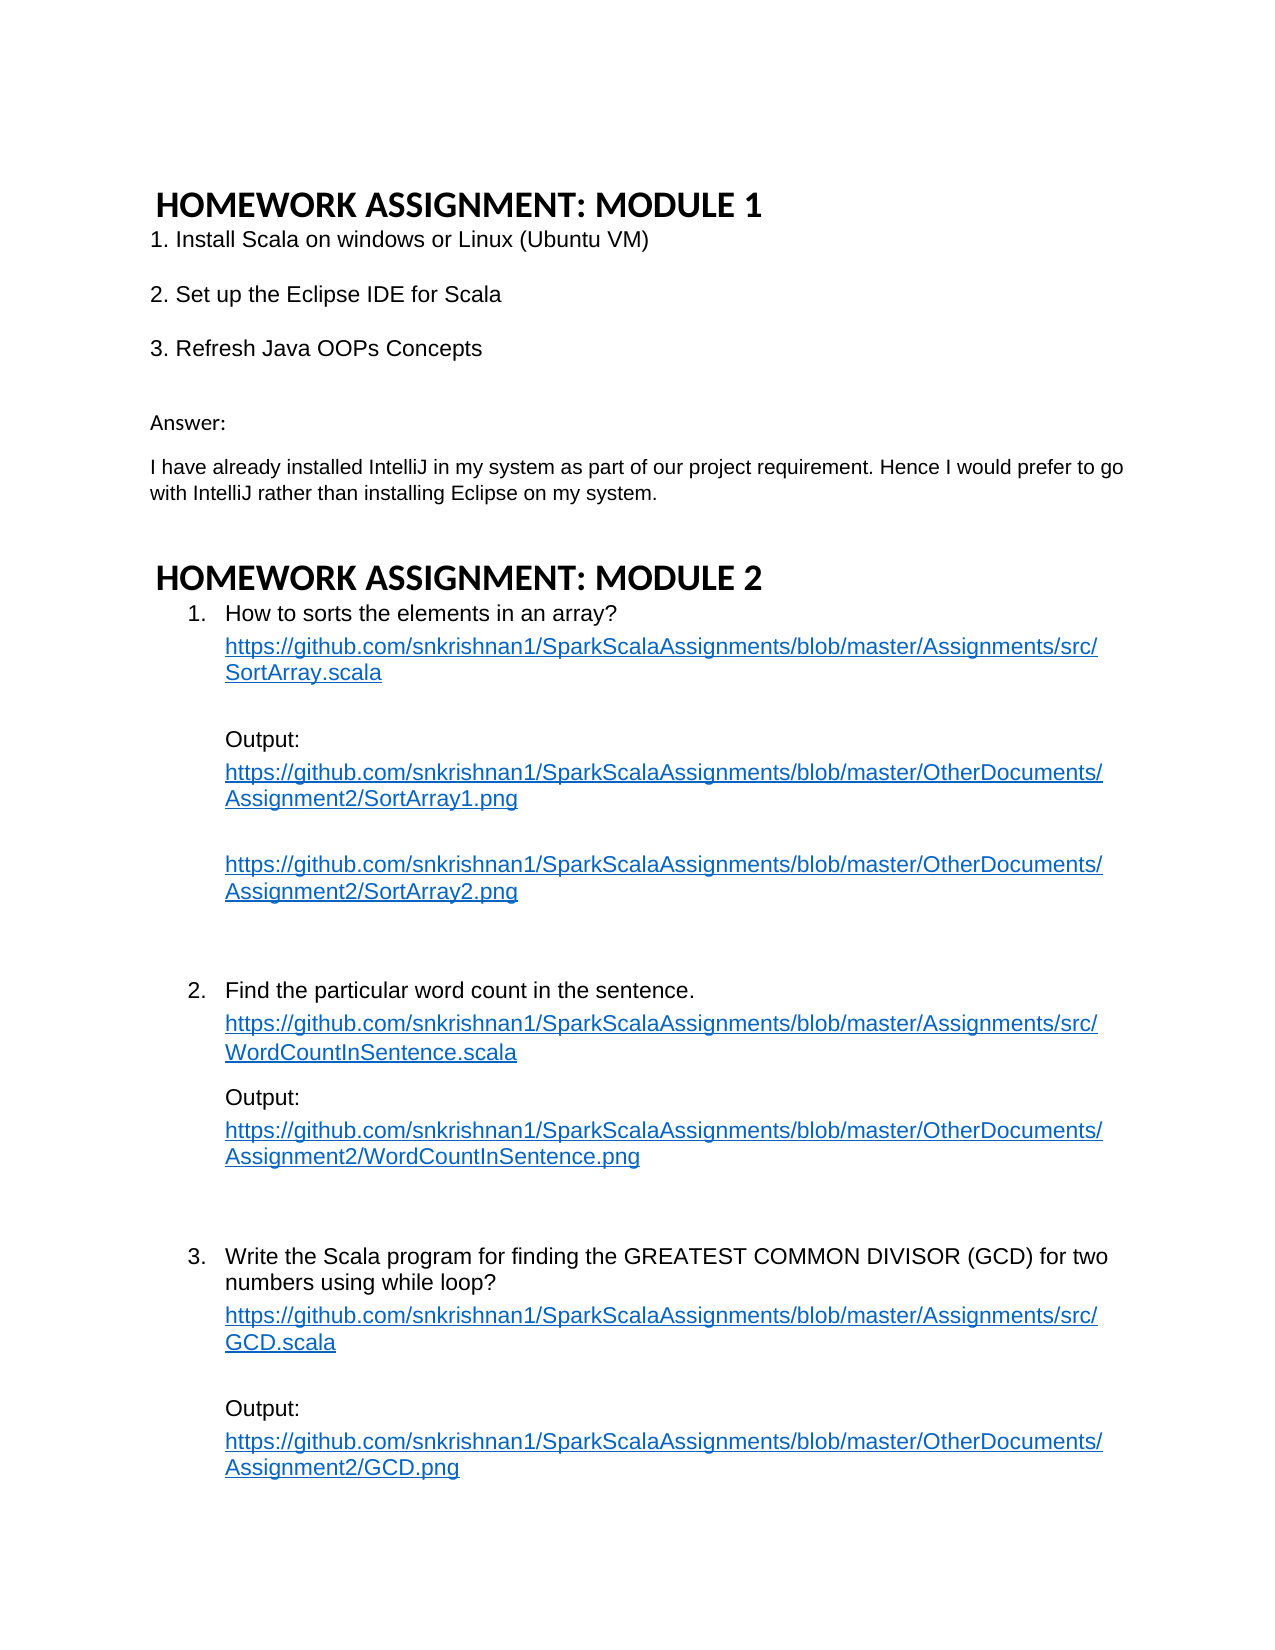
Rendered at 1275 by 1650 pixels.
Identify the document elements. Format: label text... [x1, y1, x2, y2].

text https://github.com/snkrishnan1/SparkScalaAssignments/blob/master/Assignments/src/GCD.scala [225, 1302, 1125, 1355]
list How to sorts the elements in an array? [187, 600, 1125, 626]
text Output: [225, 1084, 1125, 1110]
text https://github.com/snkrishnan1/SparkScalaAssignments/blob/master/OtherDocuments/Assignment2/GCD.png [225, 1428, 1125, 1481]
text https://github.com/snkrishnan1/SparkScalaAssignments/blob/master/OtherDocuments/Assignment2/SortArray2.png [225, 851, 1125, 904]
list Write the Scala program for finding the GREATEST COMMON DIVISOR (GCD) for two numbers using while loop? [187, 1243, 1125, 1295]
text 1. Install Scala on windows or Linux (Ubuntu VM) [150, 226, 1125, 253]
text https://github.com/snkrishnan1/SparkScalaAssignments/blob/master/OtherDocuments/Assignment2/WordCountInSentence.png [225, 1117, 1125, 1169]
text HOMEWORK ASSIGNMENT: MODULE 1 [150, 181, 1125, 226]
text Output: [225, 1395, 1125, 1421]
text I have already installed IntelliJ in my system as part of our project requirement. Hence I would prefer to go with IntelliJ rather than installing Eclipse on my system. [150, 455, 1125, 505]
text Output: [225, 726, 1125, 752]
list Find the particular word count in the sentence. [187, 977, 1125, 1003]
text https://github.com/snkrishnan1/SparkScalaAssignments/blob/master/OtherDocuments/Assignment2/SortArray1.png [225, 759, 1125, 811]
text 3. Refresh Java OOPs Concepts [150, 335, 1125, 361]
text Answer: [150, 408, 1125, 436]
text https://github.com/snkrishnan1/SparkScalaAssignments/blob/master/Assignments/src/SortArray.scala [225, 633, 1125, 686]
text HOMEWORK ASSIGNMENT: MODULE 2 [150, 554, 1125, 600]
list https://github.com/snkrishnan1/SparkScalaAssignments/blob/master/Assignments/src/WordCountInSentence.scala [225, 1010, 1125, 1065]
text 2. Set up the Eclipse IDE for Scala [150, 281, 1125, 307]
